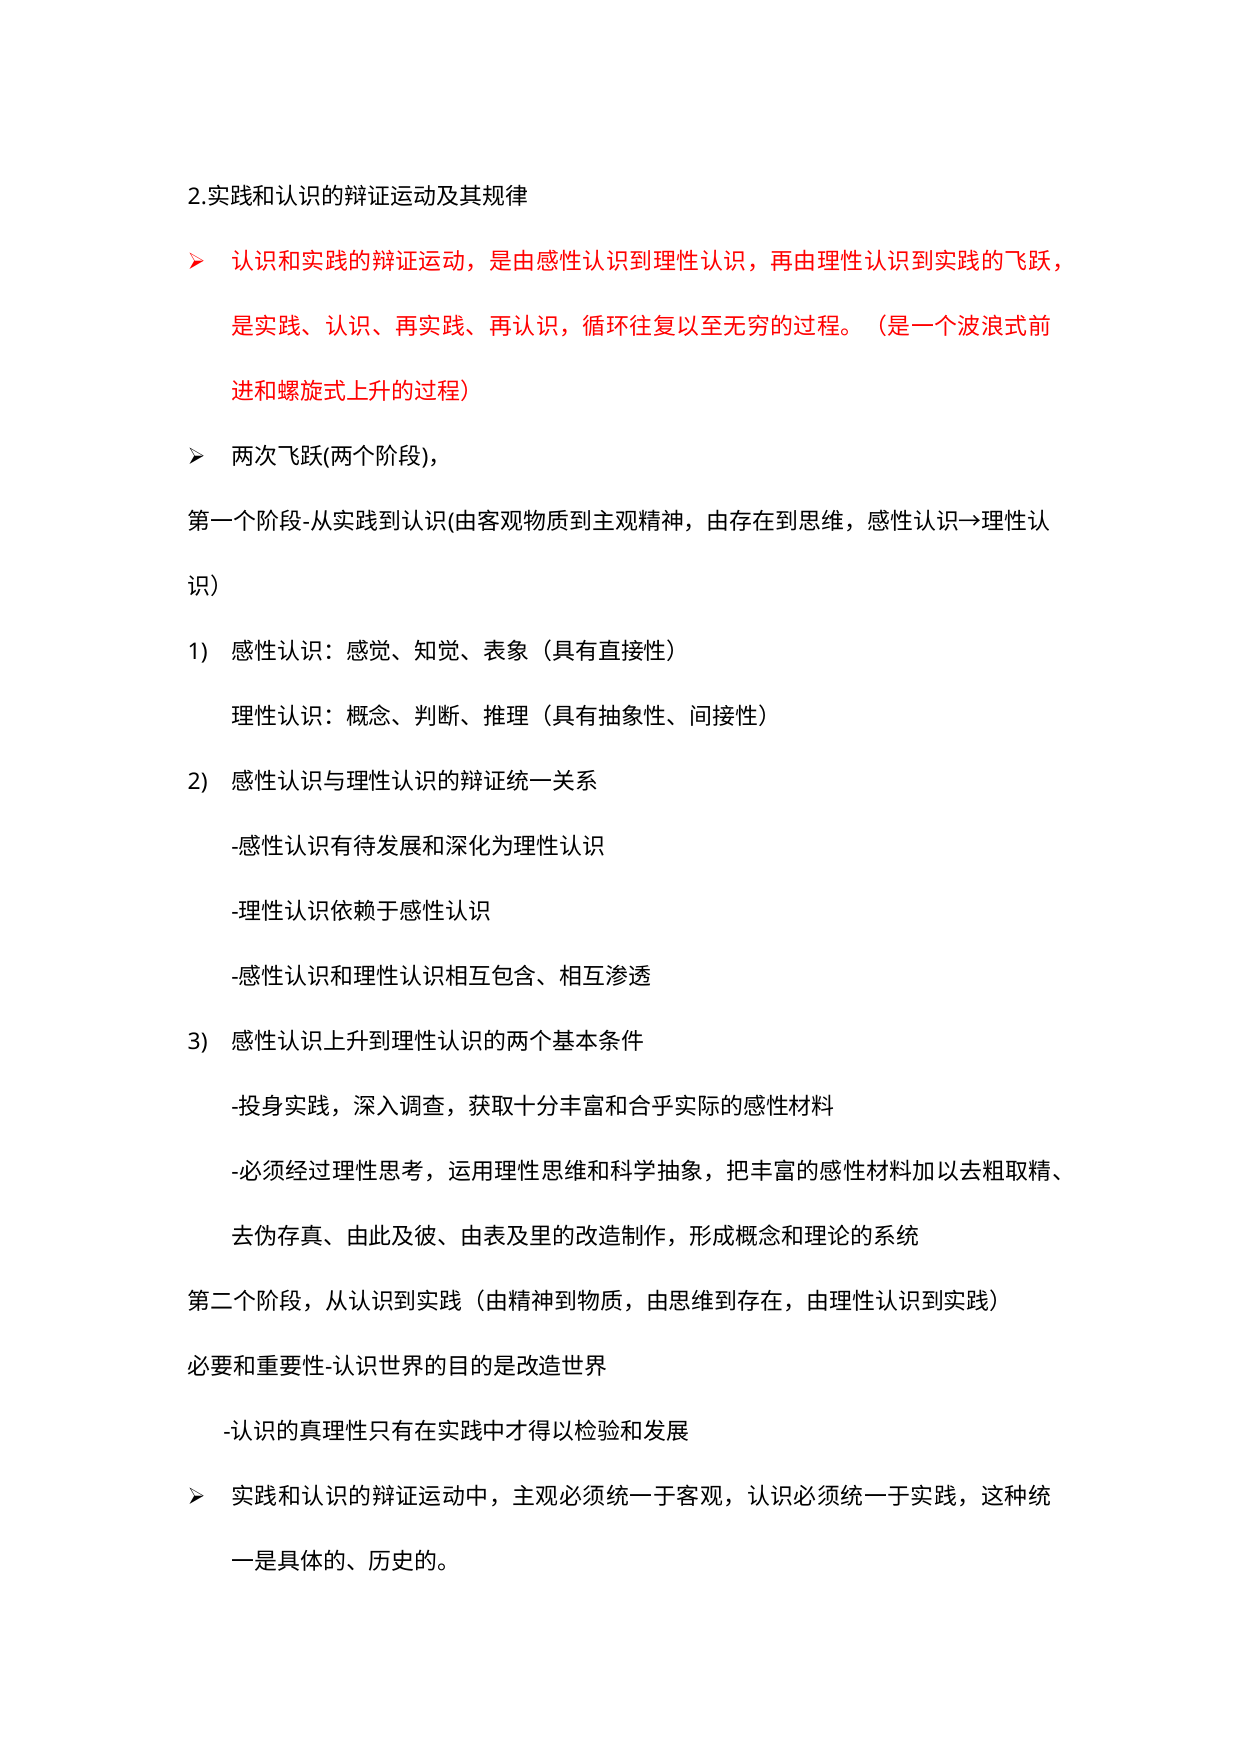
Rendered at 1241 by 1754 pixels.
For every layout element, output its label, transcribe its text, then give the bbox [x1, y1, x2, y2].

list 理性认识：概念、判断、推理（具有抽象性、间接性） [231, 682, 1053, 747]
list -感性认识有待发展和深化为理性认识 [231, 812, 1053, 877]
list -投身实践，深入调查，获取十分丰富和合乎实际的感性材料 [231, 1072, 1053, 1137]
list 两次飞跃(两个阶段)， [187, 422, 1053, 487]
list 感性认识上升到理性认识的两个基本条件 [187, 1007, 1053, 1072]
list 感性认识：感觉、知觉、表象（具有直接性） [187, 617, 1053, 682]
list -理性认识依赖于感性认识 [231, 877, 1053, 942]
text 第二个阶段，从认识到实践（由精神到物质，由思维到存在，由理性认识到实践） [187, 1267, 1053, 1332]
text 2.实践和认识的辩证运动及其规律 [187, 162, 1053, 227]
text 必要和重要性-认识世界的目的是改造世界 [187, 1332, 1053, 1397]
text -认识的真理性只有在实践中才得以检验和发展 [187, 1397, 1053, 1462]
list -感性认识和理性认识相互包含、相互渗透 [231, 942, 1053, 1007]
list -必须经过理性思考，运用理性思维和科学抽象，把丰富的感性材料加以去粗取精、去伪存真、由此及彼、由表及里的改造制作，形成概念和理论的系统 [231, 1137, 1053, 1267]
list 实践和认识的辩证运动中，主观必须统一于客观，认识必须统一于实践，这种统一是具体的、历史的。 [187, 1462, 1053, 1592]
text 第一个阶段-从实践到认识(由客观物质到主观精神，由存在到思维，感性认识→理性认识） [187, 487, 1053, 617]
list 感性认识与理性认识的辩证统一关系 [187, 747, 1053, 812]
list 认识和实践的辩证运动，是由感性认识到理性认识，再由理性认识到实践的飞跃，是实践、认识、再实践、再认识，循环往复以至无穷的过程。（是一个波浪式前进和螺旋式上升的过程） [187, 227, 1053, 422]
